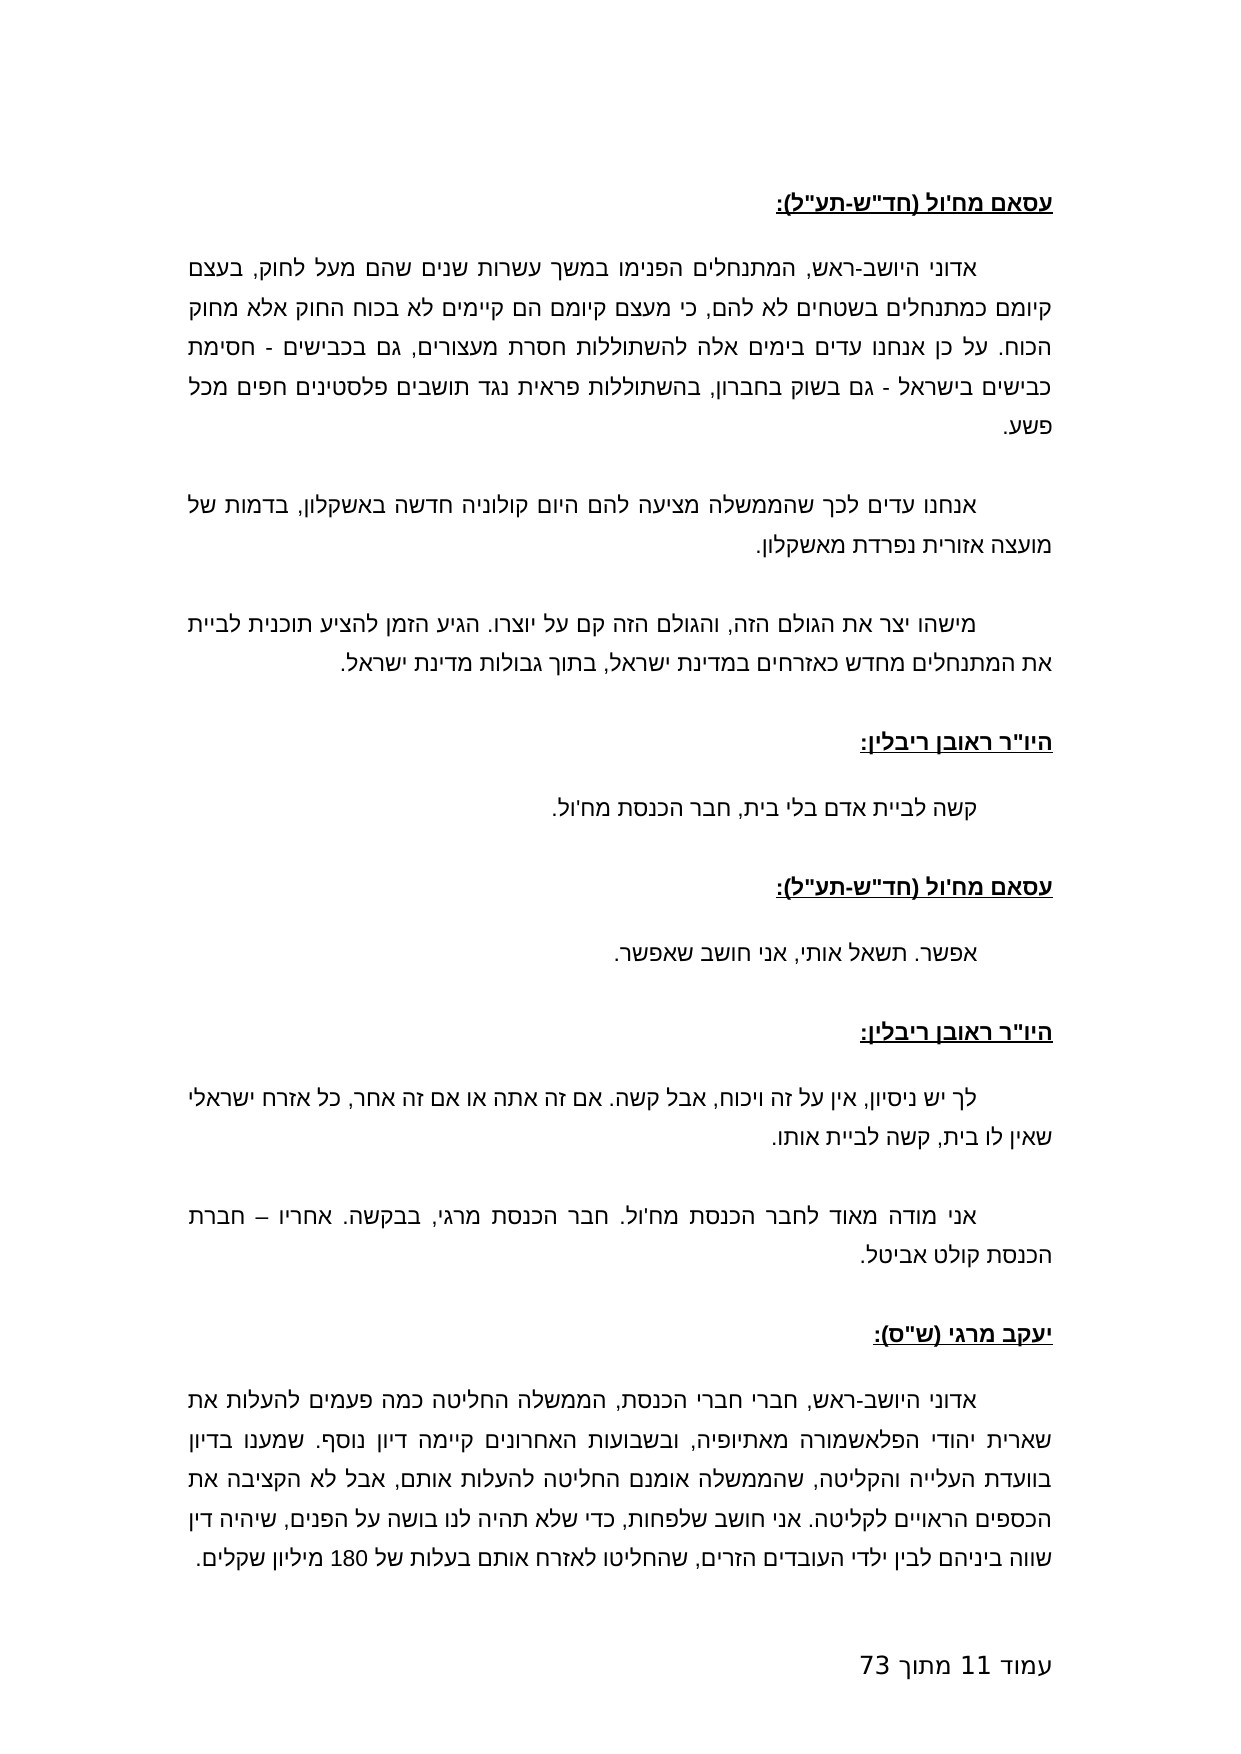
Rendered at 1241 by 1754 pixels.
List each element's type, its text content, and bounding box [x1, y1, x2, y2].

text קשה לביית אדם בלי בית, חבר הכנסת מח'ול. [187, 795, 1053, 821]
text אפשר. תשאל אותי, אני חושב שאפשר. [187, 940, 1053, 966]
text אדוני היושב-ראש, חברי חברי הכנסת, הממשלה החליטה כמה פעמים להעלות את שארית יהודי הפלאשמורה מאתיופיה, ובשבועות האחרונים קיימה דיון נוסף. שמענו בדיון בוועדת העלייה והקליטה, שהממשלה אומנם החליטה להעלות אותם, אבל לא הקציבה את הכספים הראויים לקליטה. אני חושב שלפחות, כדי שלא תהיה לנו בושה על הפנים, שיהיה דין שווה ביניהם לבין ילדי העובדים הזרים, שהחליטו לאזרח אותם בעלות של 180 מיליון שקלים. [187, 1387, 1053, 1571]
text יעקב מרגי (ש"ס): [187, 1321, 1053, 1348]
text אנחנו עדים לכך שהממשלה מציעה להם היום קולוניה חדשה באשקלון, בדמות של מועצה אזורית נפרדת מאשקלון. [187, 492, 1053, 558]
text היו"ר ראובן ריבלין: [187, 1019, 1053, 1045]
text אדוני היושב-ראש, המתנחלים הפנימו במשך עשרות שנים שהם מעל לחוק, בעצם קיומם כמתנחלים בשטחים לא להם, כי מעצם קיומם הם קיימים לא בכוח החוק אלא מחוק הכוח. על כן אנחנו עדים בימים אלה להשתוללות חסרת מעצורים, גם בכבישים - חסימת כבישים בישראל - גם בשוק בחברון, בהשתוללות פראית נגד תושבים פלסטינים חפים מכל פשע. [187, 255, 1053, 439]
text עסאם מח'ול (חד"ש-תע"ל): [187, 874, 1053, 900]
text היו"ר ראובן ריבלין: [187, 729, 1053, 755]
text אני מודה מאוד לחבר הכנסת מח'ול. חבר הכנסת מרגי, בבקשה. אחריו – חברת הכנסת קולט אביטל. [187, 1203, 1053, 1269]
text מישהו יצר את הגולם הזה, והגולם הזה קם על יוצרו. הגיע הזמן להציע תוכנית לביית את המתנחלים מחדש כאזרחים במדינת ישראל, בתוך גבולות מדינת ישראל. [187, 611, 1053, 676]
text עסאם מח'ול (חד"ש-תע"ל): [187, 189, 1053, 216]
text לך יש ניסיון, אין על זה ויכוח, אבל קשה. אם זה אתה או אם זה אחר, כל אזרח ישראלי שאין לו בית, קשה לביית אותו. [187, 1084, 1053, 1150]
